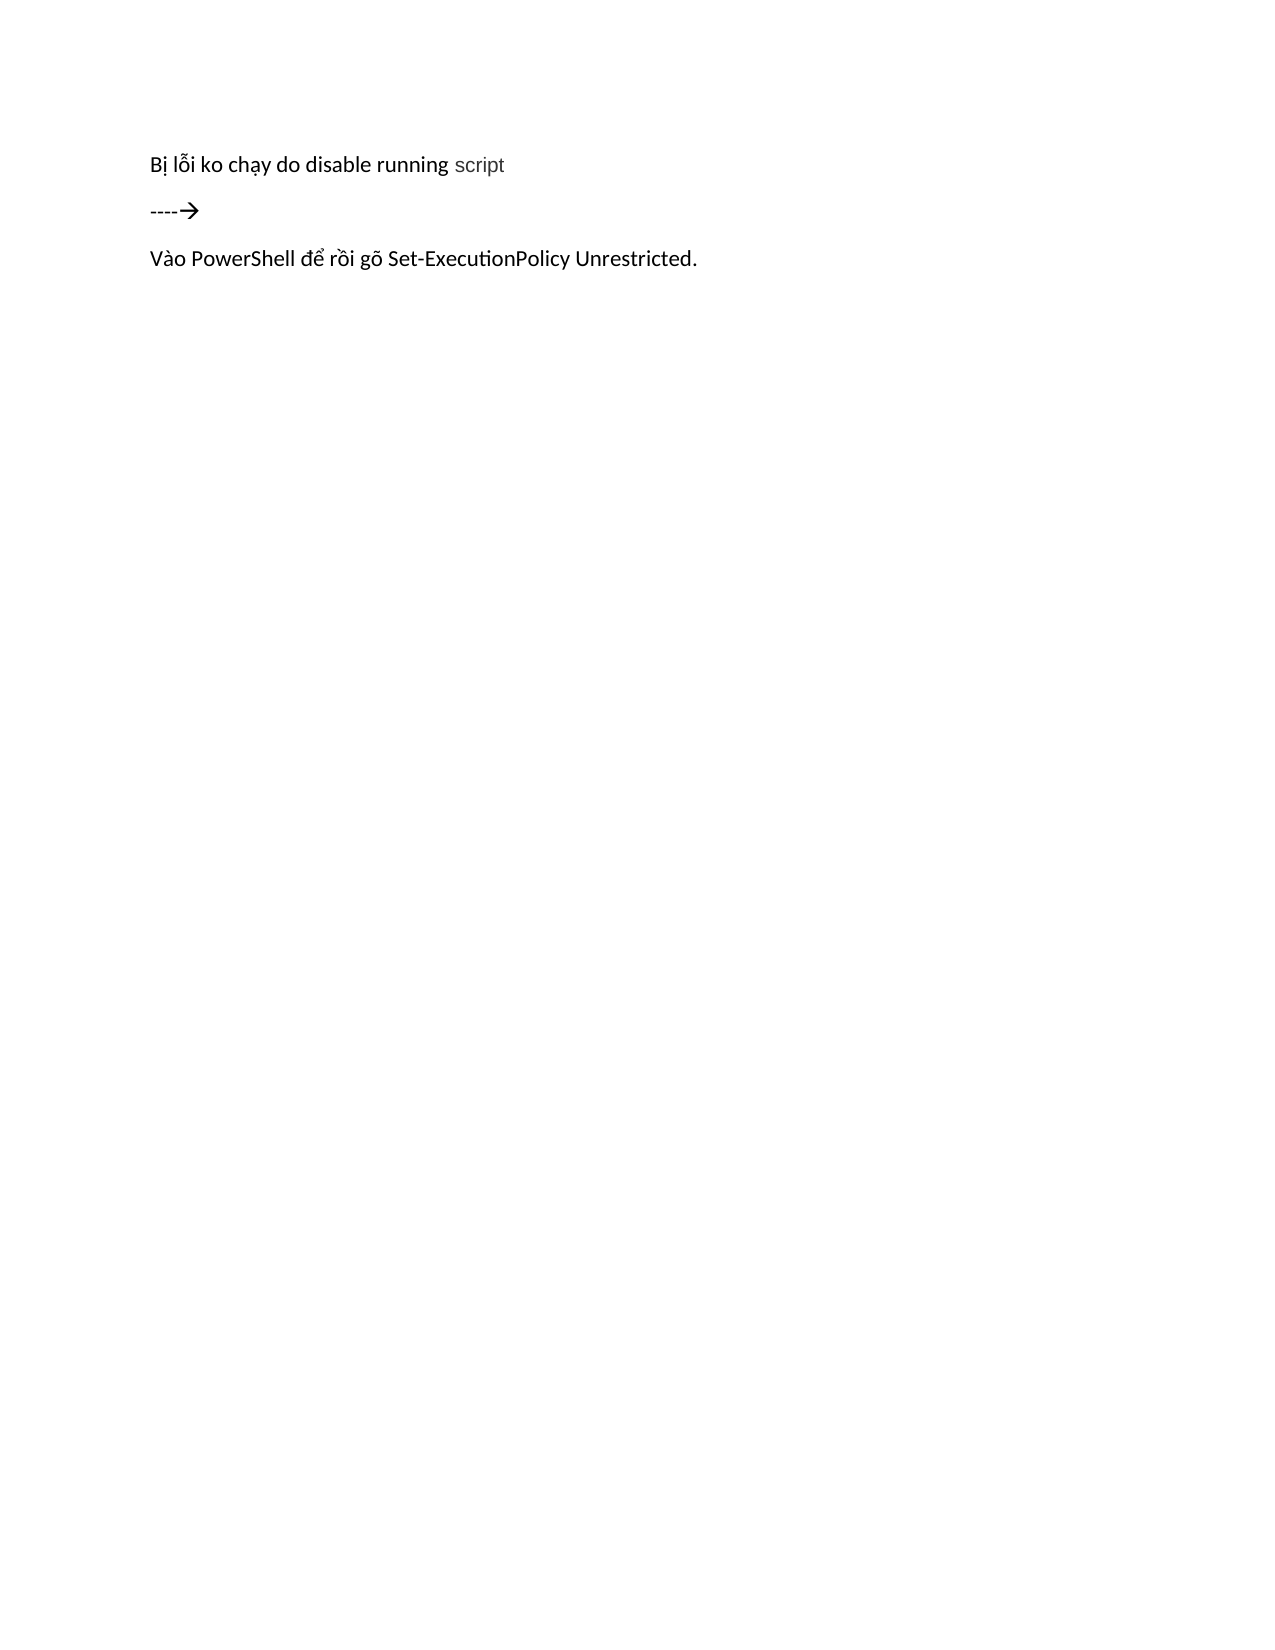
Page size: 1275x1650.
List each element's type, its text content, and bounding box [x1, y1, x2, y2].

text ---- [150, 197, 1125, 225]
text Vào PowerShell để rồi gõ Set-ExecutionPolicy Unrestricted. [150, 244, 1125, 272]
text Bị lỗi ko chạy do disable running script [150, 150, 1125, 178]
